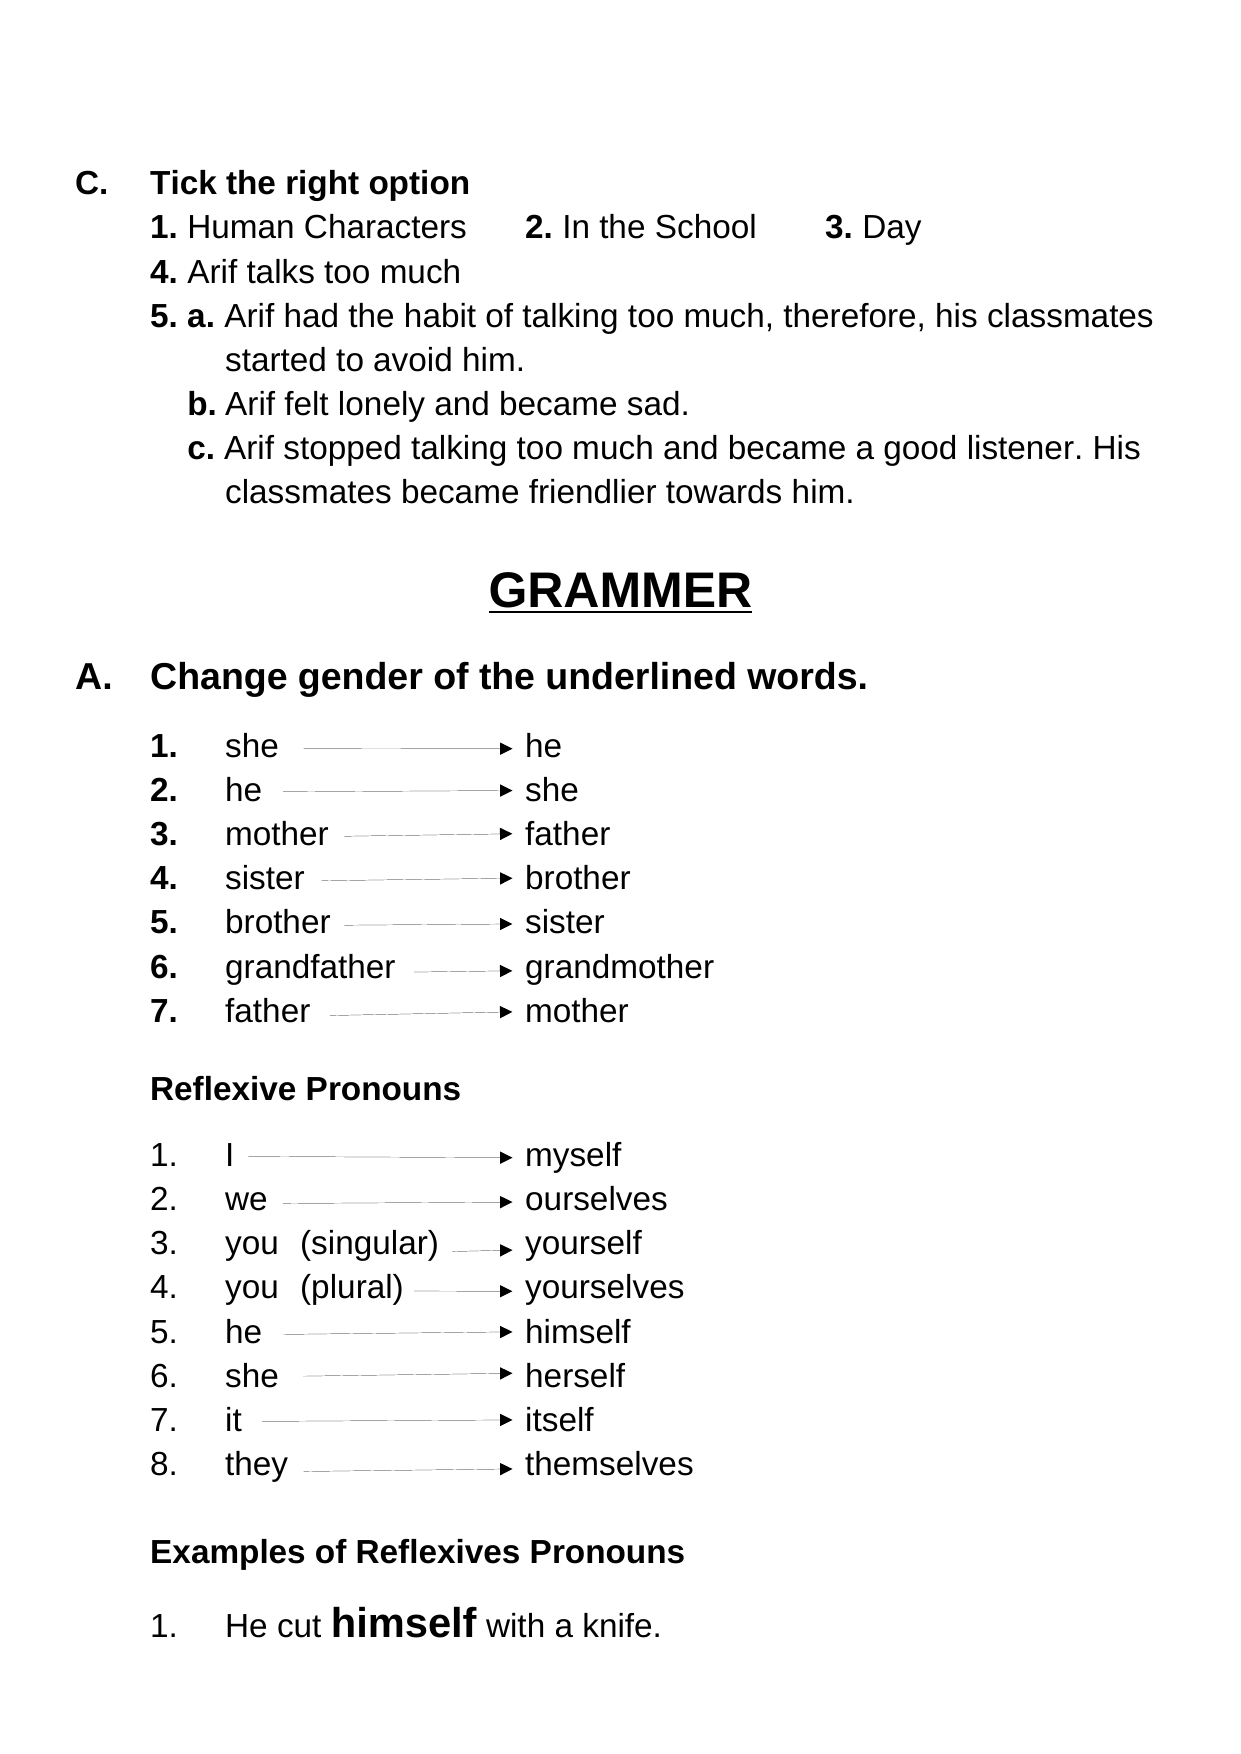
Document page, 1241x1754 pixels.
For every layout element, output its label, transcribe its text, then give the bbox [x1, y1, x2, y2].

text 5. he himself [75, 1312, 1165, 1350]
text 3. you (singular) yourself [75, 1223, 1165, 1262]
text A. Change gender of the underlined words. [75, 654, 1165, 697]
text 4. Arif talks too much [75, 252, 1165, 290]
text 2. we ourselves [75, 1179, 1165, 1218]
text 3. mother father [75, 814, 1165, 853]
text 7. it itself [75, 1400, 1165, 1438]
text 2. he she [75, 770, 1165, 808]
text 4. sister brother [75, 858, 1165, 897]
text 1. Human Characters 2. In the School 3. Day [75, 207, 1165, 246]
text 6. grandfather grandmother [75, 947, 1165, 985]
text b. Arif felt lonely and became sad. [75, 384, 1165, 423]
text C. Tick the right option [75, 163, 1165, 202]
text 6. she herself [75, 1356, 1165, 1394]
text 4. you (plural) yourselves [75, 1267, 1165, 1306]
text 7. father mother [75, 991, 1165, 1029]
text c. Arif stopped talking too much and became a good listener. His classmates became friendlier towards him. [150, 428, 1165, 511]
text GRAMMER [75, 561, 1165, 618]
text 1. I myself [75, 1135, 1165, 1173]
text 5. a. Arif had the habit of talking too much, therefore, his classmates started to avoid him. [150, 296, 1165, 378]
text 1. He cut himself with a knife. [75, 1599, 1165, 1647]
text 8. they themselves [75, 1444, 1165, 1483]
text 5. brother sister [75, 903, 1165, 941]
text 1. she he [75, 726, 1165, 764]
text Reflexive Pronouns [75, 1069, 1165, 1107]
text Examples of Reflexives Pronouns [75, 1532, 1165, 1571]
